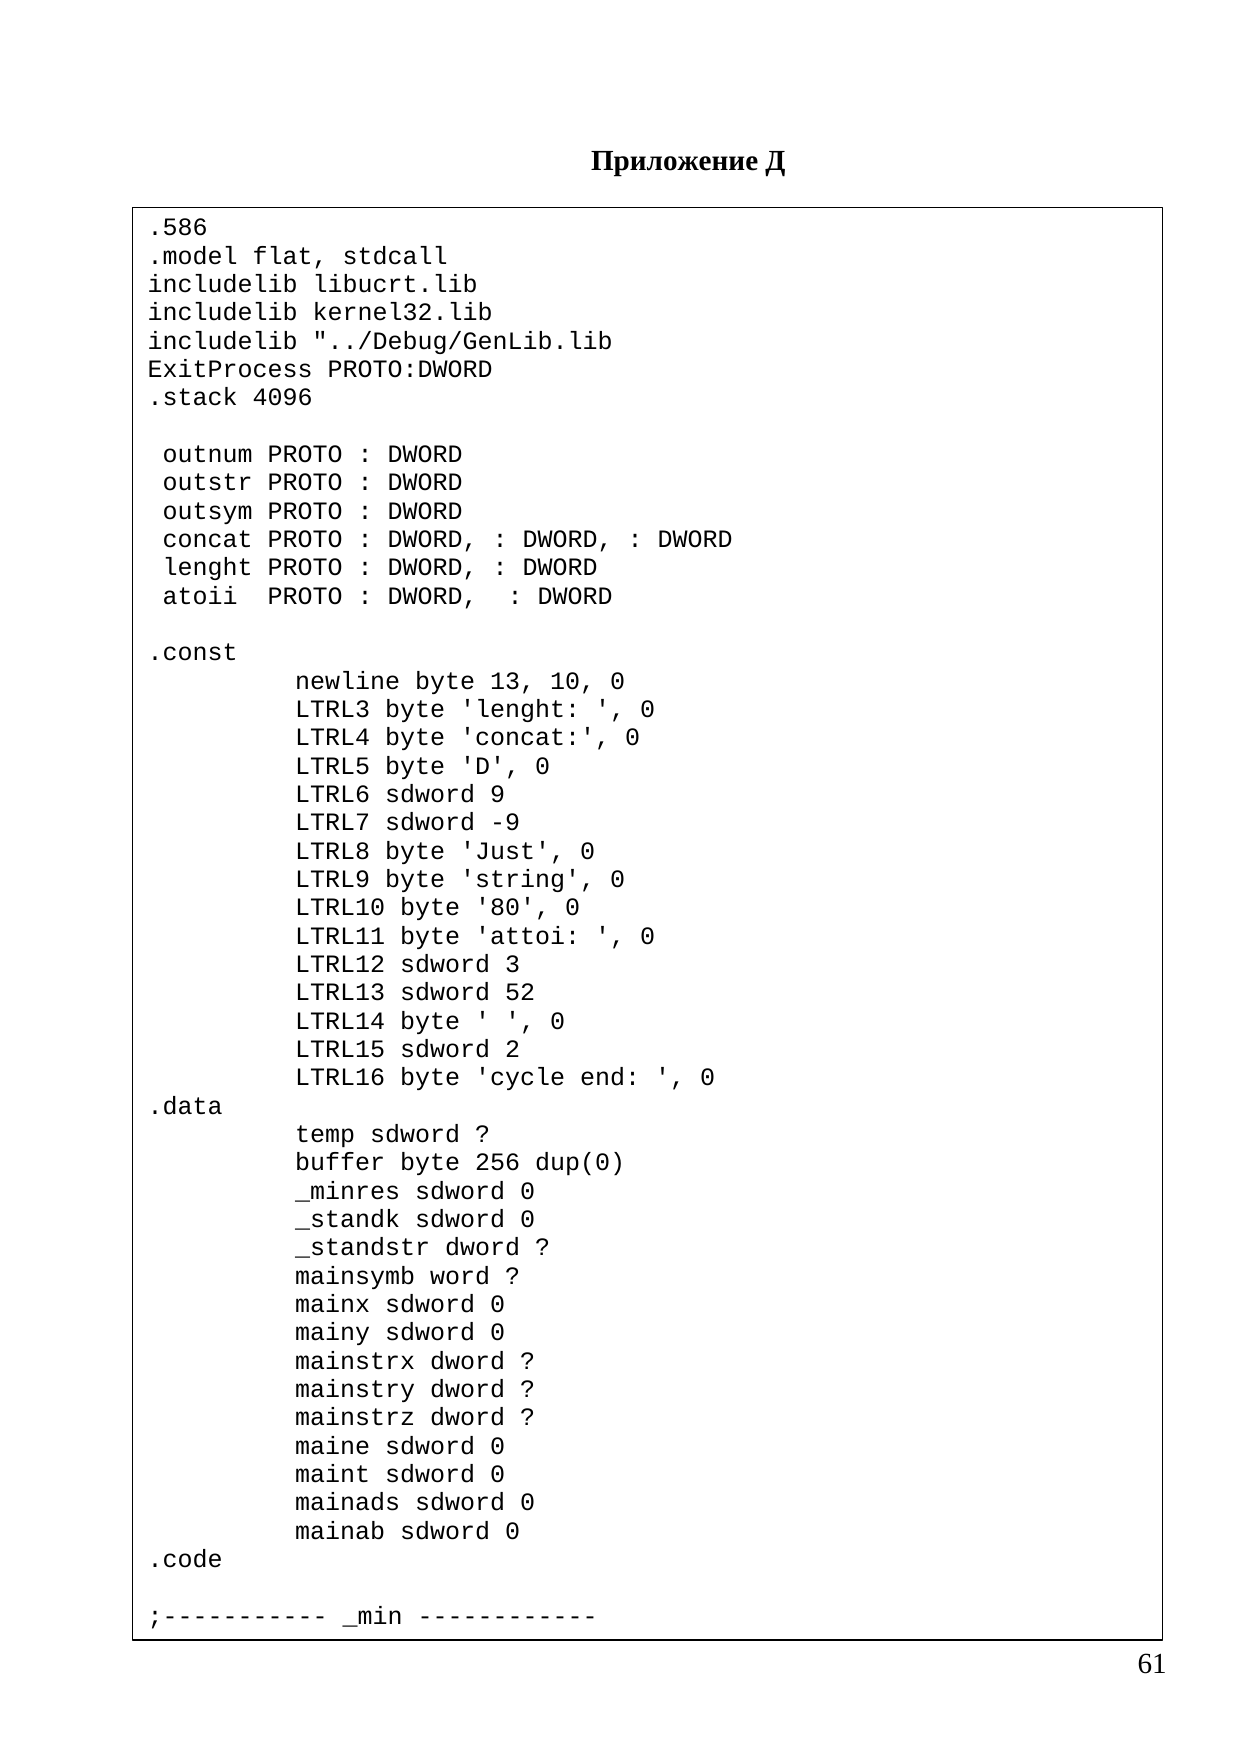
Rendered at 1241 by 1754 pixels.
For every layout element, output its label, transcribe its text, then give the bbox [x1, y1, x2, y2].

subtitle Приложение Д [210, 143, 1167, 177]
